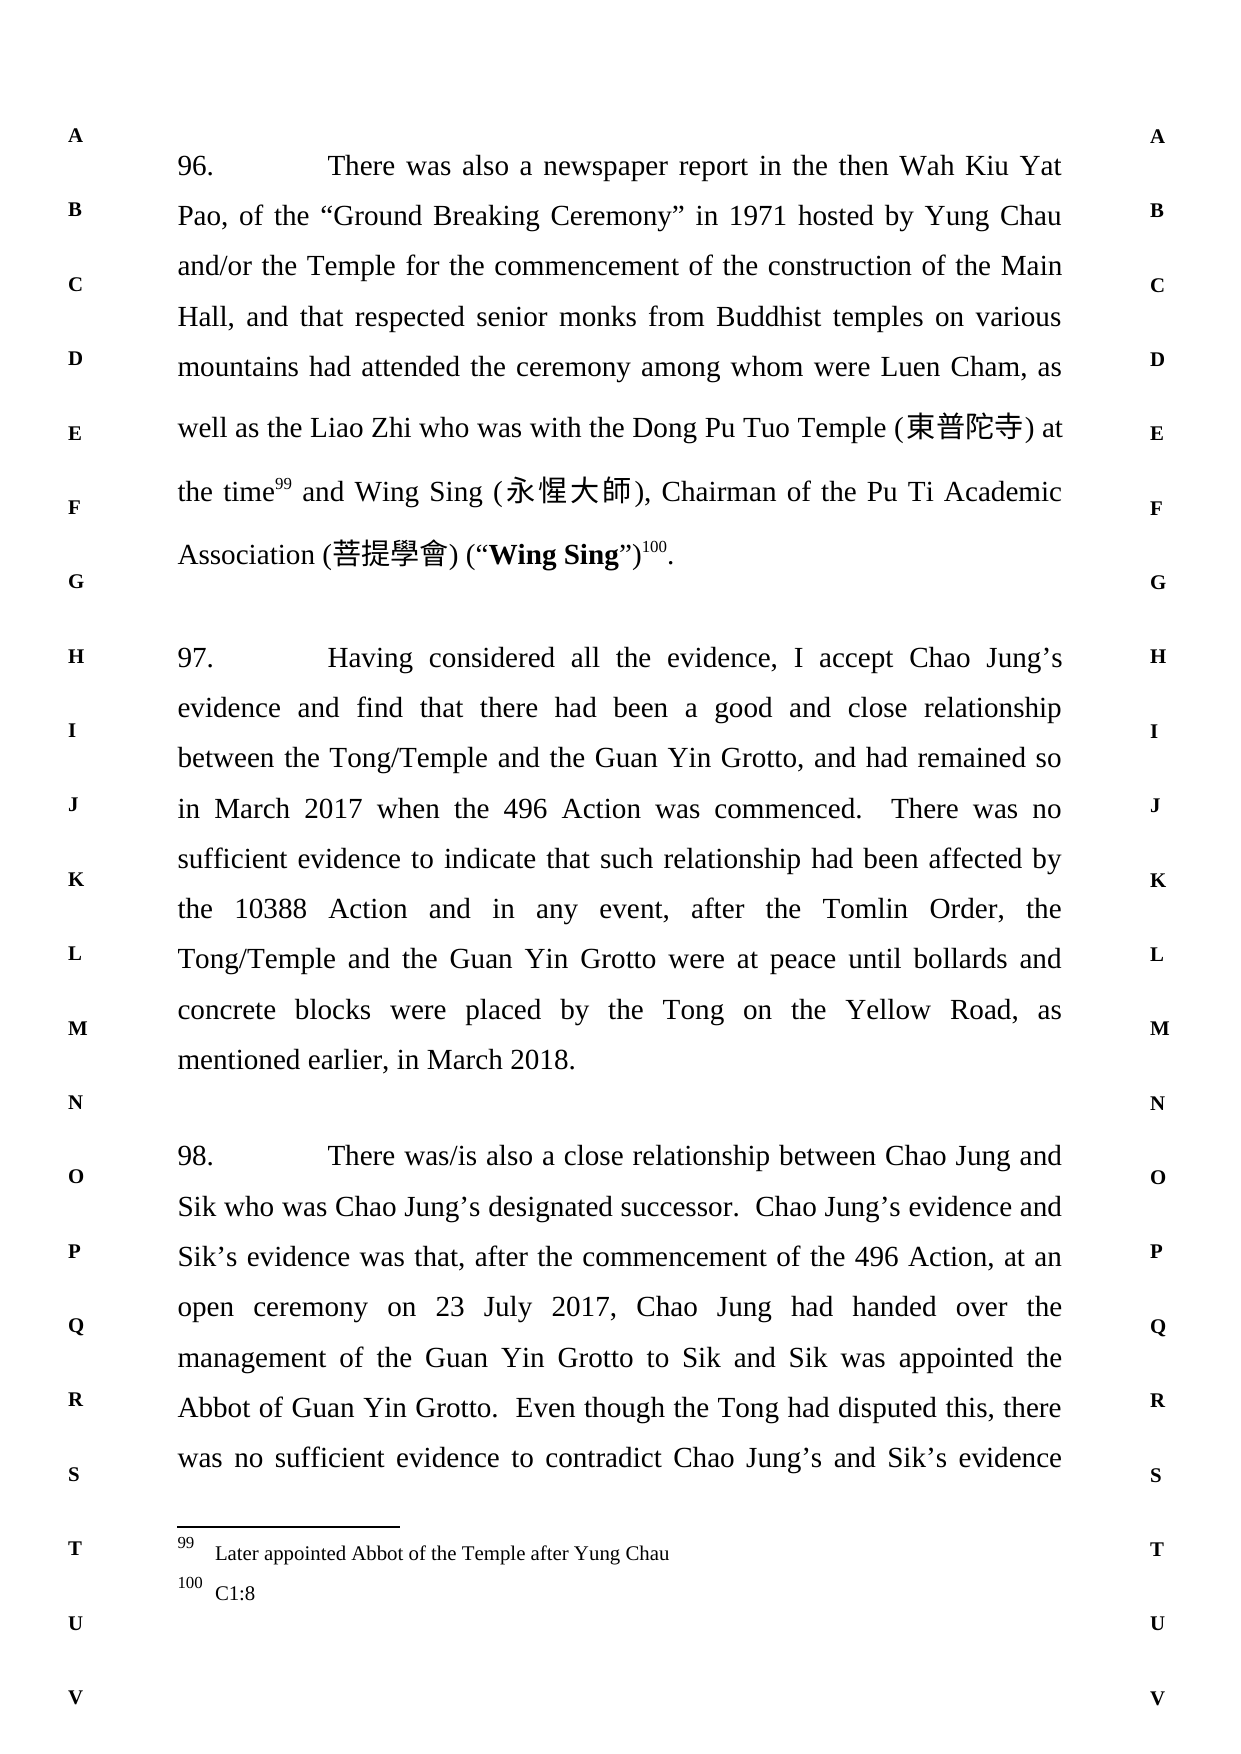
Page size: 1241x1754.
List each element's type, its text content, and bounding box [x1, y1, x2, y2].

text There was also a newspaper report in the then Wah Kiu Yat Pao, of the “Ground Breaking Ceremony” in 1971 hosted by Yung Chau and/or the Temple for the commencement of the construction of the Main Hall, and that respected senior monks from Buddhist temples on various mountains had attended the ceremony among whom were Luen Cham, as well as the Liao Zhi who was with the Dong Pu Tuo Temple (東普陀寺) at the time and Wing Sing (永惺大師), Chairman of the Pu Ti Academic Association (菩提學會) (“Wing Sing”). [177, 148, 1063, 573]
text Having considered all the evidence, I accept Chao Jung’s evidence and find that there had been a good and close relationship between the Tong/Temple and the Guan Yin Grotto, and had remained so in March 2017 when the 496 Action was commenced. There was no sufficient evidence to indicate that such relationship had been affected by the 10388 Action and in any event, after the Tomlin Order, the Tong/Temple and the Guan Yin Grotto were at peace until bollards and concrete blocks were placed by the Tong on the Yellow Road, as mentioned earlier, in March 2018. [177, 640, 1063, 1076]
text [177, 1138, 1063, 1474]
